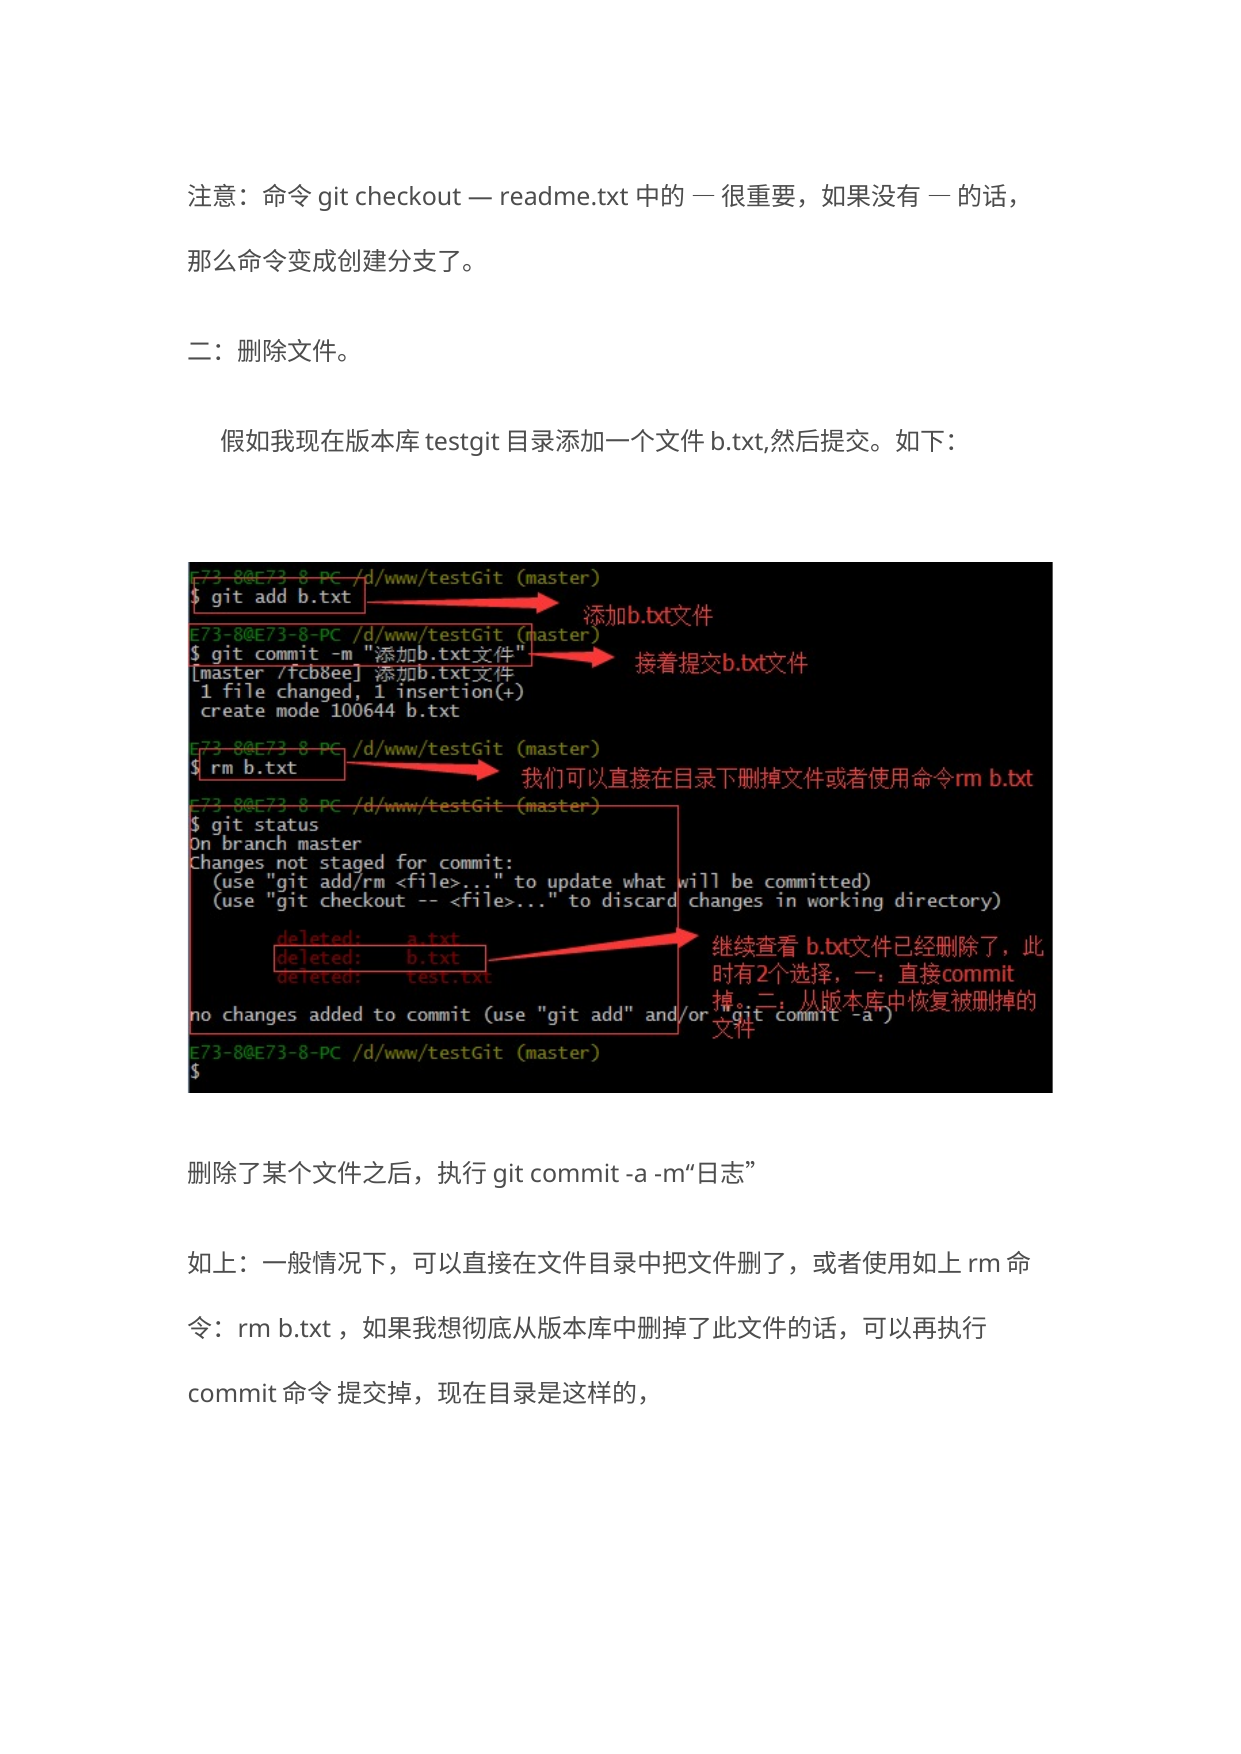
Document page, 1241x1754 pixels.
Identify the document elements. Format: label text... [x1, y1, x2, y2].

text 如上：一般情况下，可以直接在文件目录中把文件删了，或者使用如上rm命令：rm b.txt ，如果我想彻底从版本库中删掉了此文件的话，可以再执行commit命令 提交掉，现在目录是这样的， [187, 1229, 1053, 1424]
text 删除了某个文件之后，执行git commit -a -m“日志” [187, 1139, 1053, 1204]
text 假如我现在版本库testgit目录添加一个文件b.txt,然后提交。如下： [187, 407, 1053, 472]
text 二：删除文件。 [187, 317, 1053, 382]
picture [187, 562, 1053, 1093]
text 注意：命令git checkout — readme.txt 中的 — 很重要，如果没有 — 的话，那么命令变成创建分支了。 [187, 162, 1053, 292]
